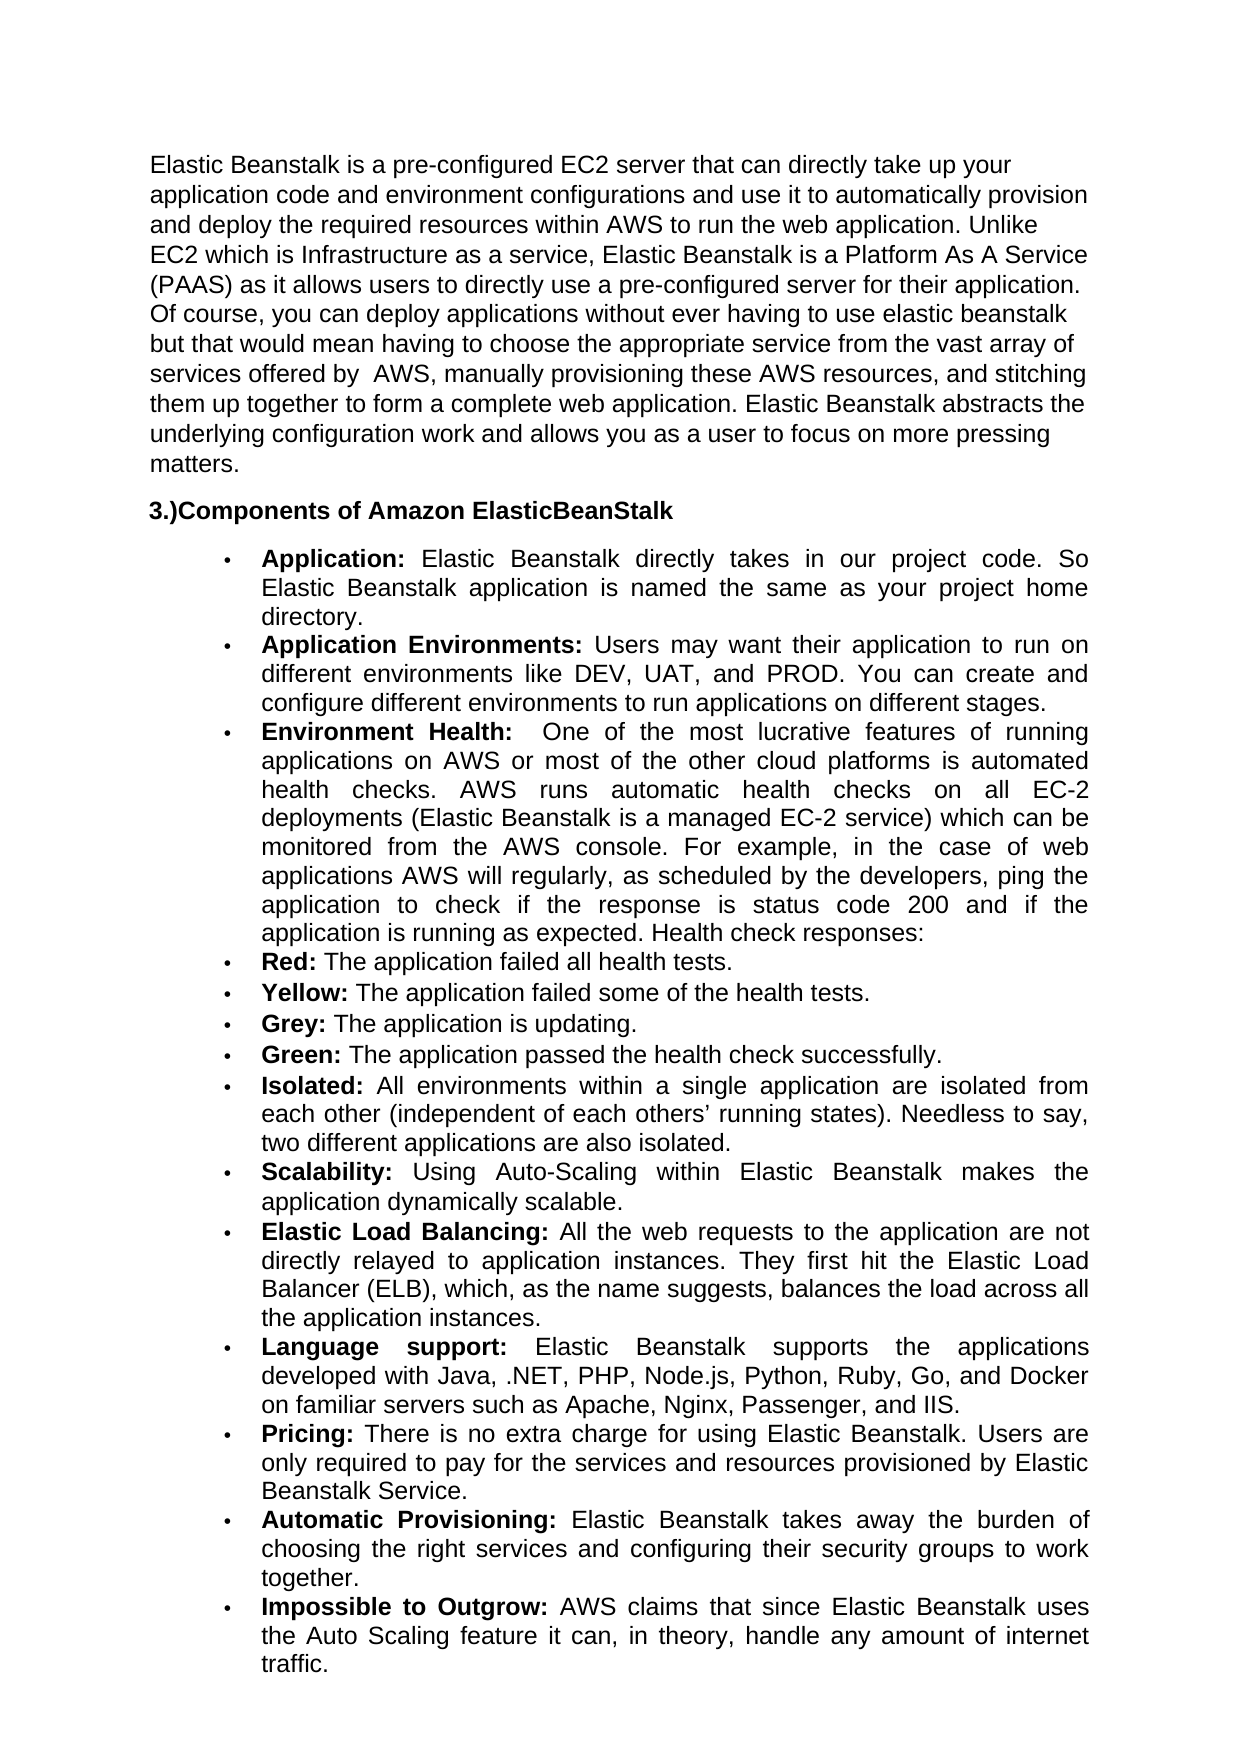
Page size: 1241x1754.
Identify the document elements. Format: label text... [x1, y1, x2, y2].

list Language support: Elastic Beanstalk supports the applications developed with Java, .NET, PHP, Node.js, Python, Ruby, Go, and Docker on familiar servers such as Apache, Nginx, Passenger, and IIS. [223, 1332, 1090, 1418]
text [148, 150, 1091, 478]
list Impossible to Outgrow: AWS claims that since Elastic Beanstalk uses the Auto Scaling feature it can, in theory, handle any amount of internet traffic. [223, 1592, 1090, 1678]
list Application: Elastic Beanstalk directly takes in our project code. So Elastic Beanstalk application is named the same as your project home directory. [223, 544, 1090, 630]
list Red: The application failed all health tests. [223, 947, 1090, 976]
list Elastic Load Balancing: All the web requests to the application are not directly relayed to application instances. They first hit the Elastic Load Balancer (ELB), which, as the name suggests, balances the load across all the application instances. [223, 1217, 1090, 1332]
list Pricing: There is no extra charge for using Elastic Beanstalk. Users are only required to pay for the services and resources provisioned by Elastic Beanstalk Service. [223, 1419, 1090, 1505]
list Grey: The application is updating. [223, 1009, 1090, 1038]
list Application Environments: Users may want their application to run on different environments like DEV, UAT, and PROD. You can create and configure different environments to run applications on different stages. [223, 631, 1090, 717]
list Yellow: The application failed some of the health tests. [223, 978, 1090, 1007]
list Scalability: Using Auto-Scaling within Elastic Beanstalk makes the application dynamically scalable. [223, 1157, 1090, 1216]
list Isolated: All environments within a single application are isolated from each other (independent of each others’ running states). Needless to say, two different applications are also isolated. [223, 1071, 1090, 1157]
list Automatic Provisioning: Elastic Beanstalk takes away the burden of choosing the right services and configuring their security groups to work together. [223, 1505, 1090, 1592]
list Environment Health: One of the most lucrative features of running applications on AWS or most of the other cloud platforms is automated health checks. AWS runs automatic health checks on all EC-2 deployments (Elastic Beanstalk is a managed EC-2 service) which can be monitored from the AWS console. For example, in the case of web applications AWS will regularly, as scheduled by the developers, ping the application to check if the response is status code 200 and if the application is running as expected. Health check responses: [223, 717, 1090, 947]
list Green: The application passed the health check successfully. [223, 1039, 1090, 1068]
text 3.)Components of Amazon ElasticBeanStalk [148, 496, 1213, 525]
